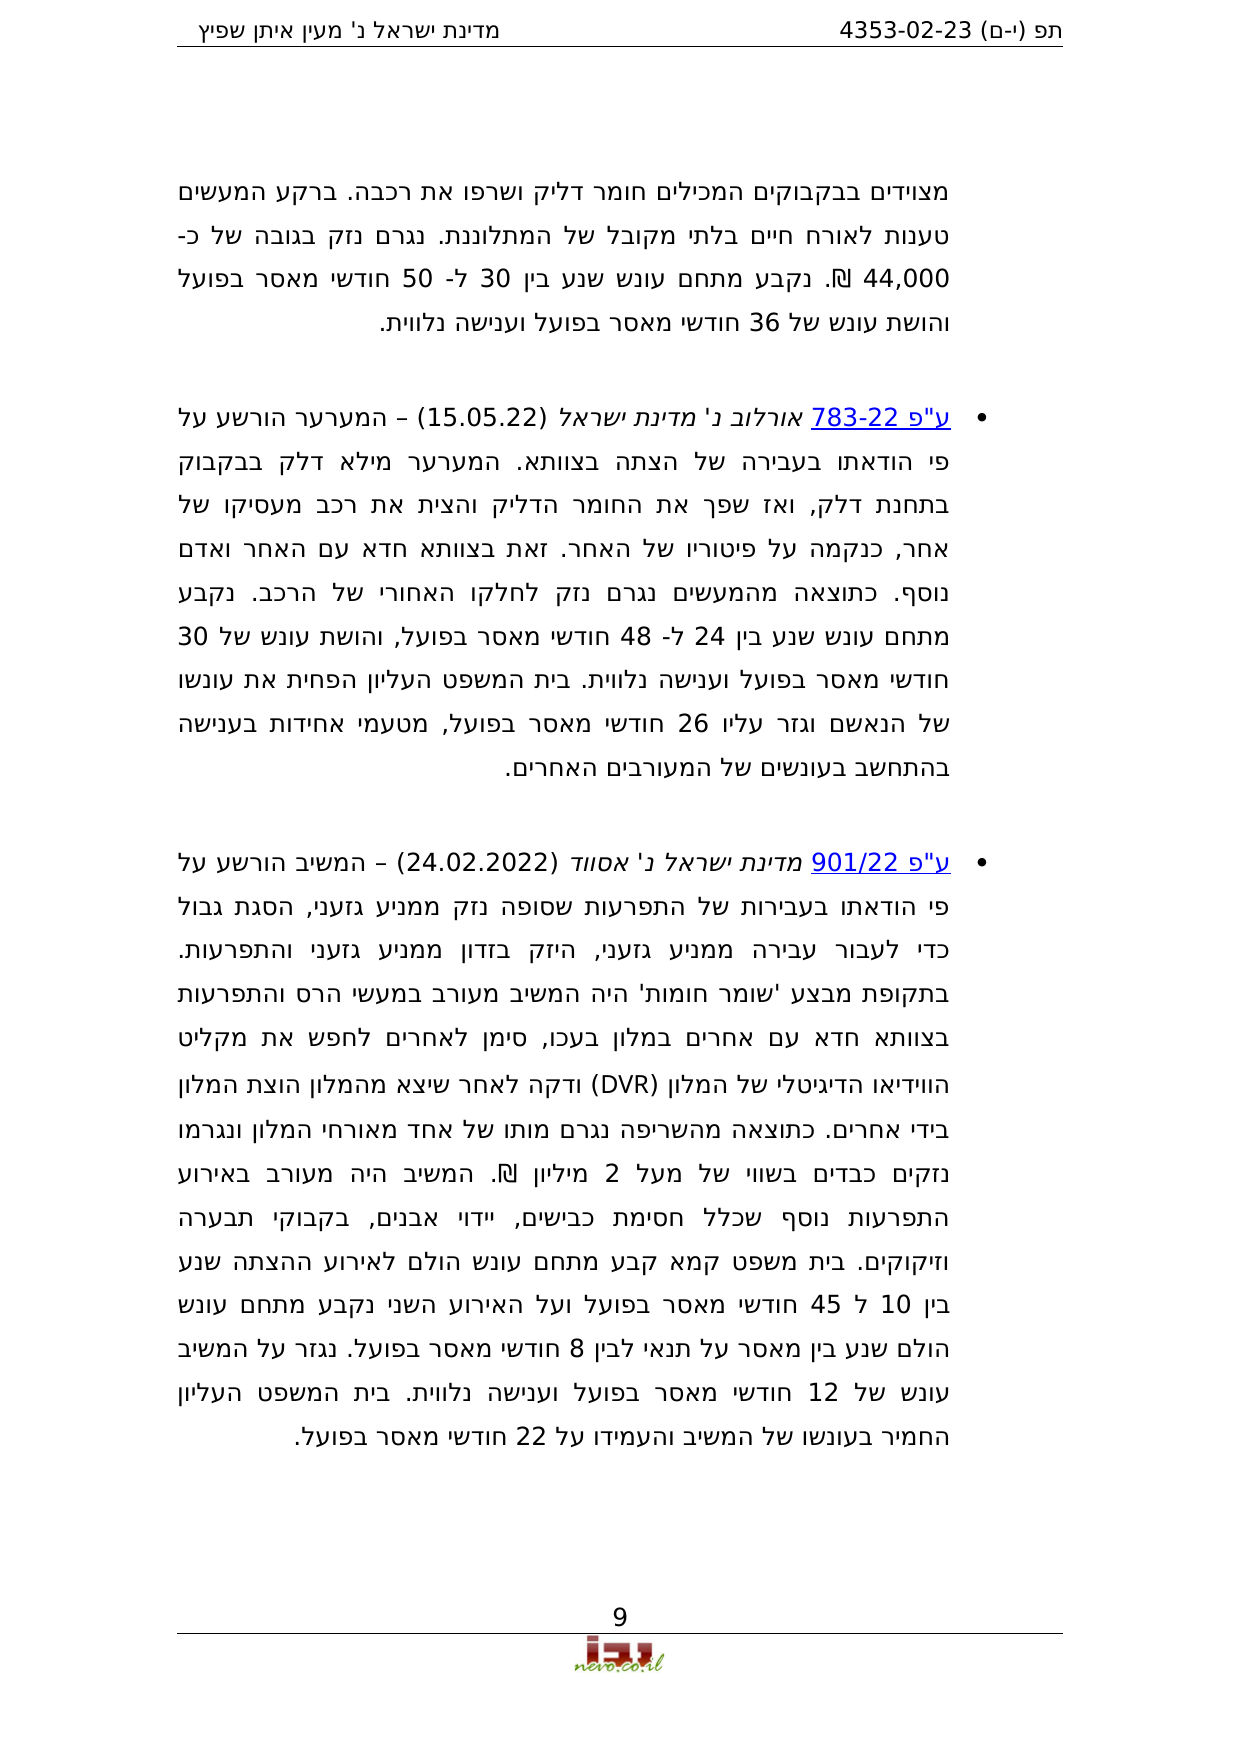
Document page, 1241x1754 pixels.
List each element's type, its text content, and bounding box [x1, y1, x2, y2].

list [177, 177, 988, 338]
list ע"פ 783-22 אורלוב נ' מדינת ישראל (15.05.22) – המערער הורשע על פי הודאתו בעבירה של הצתה בצוותא. המערער מילא דלק בבקבוק בתחנת דלק, ואז שפך את החומר הדליק והצית את רכב מעסיקו של אחר, כנקמה על פיטוריו של האחר. זאת בצוותא חדא עם האחר ואדם נוסף. כתוצאה מהמעשים נגרם נזק לחלקו האחורי של הרכב. נקבע מתחם עונש שנע בין 24 ל- 48 חודשי מאסר בפועל, והושת עונש של 30 חודשי מאסר בפועל וענישה נלווית. בית המשפט העליון הפחית את עונשו של הנאשם וגזר עליו 26 חודשי מאסר בפועל, מטעמי אחידות בענישה בהתחשב בעונשים של המעורבים האחרים. [177, 403, 988, 782]
list ע"פ 901/22 מדינת ישראל נ' אסווד (24.02.2022) – המשיב הורשע על פי הודאתו בעבירות של התפרעות שסופה נזק ממניע גזעני, הסגת גבול כדי לעבור עבירה ממניע גזעני, היזק בזדון ממניע גזעני והתפרעות. בתקופת מבצע 'שומר חומות' היה המשיב מעורב במעשי הרס והתפרעות בצוותא חדא עם אחרים במלון בעכו, סימן לאחרים לחפש את מקליט הווידיאו הדיגיטלי של המלון (DVR) ודקה לאחר שיצא מהמלון הוצת המלון בידי אחרים. כתוצאה מהשריפה נגרם מותו של אחד מאורחי המלון ונגרמו נזקים כבדים בשווי של מעל 2 מיליון ₪. המשיב היה מעורב באירוע התפרעות נוסף שכלל חסימת כבישים, יידוי אבנים, בקבוקי תבערה וזיקוקים. בית משפט קמא קבע מתחם עונש הולם לאירוע ההצתה שנע בין 10 ל 45 חודשי מאסר בפועל ועל האירוע השני נקבע מתחם עונש הולם שנע בין מאסר על תנאי לבין 8 חודשי מאסר בפועל. נגזר על המשיב עונש של 12 חודשי מאסר בפועל וענישה נלווית. בית המשפט העליון החמיר בעונשו של המשיב והעמידו על 22 חודשי מאסר בפועל. [177, 848, 988, 1451]
picture [574, 1635, 666, 1673]
